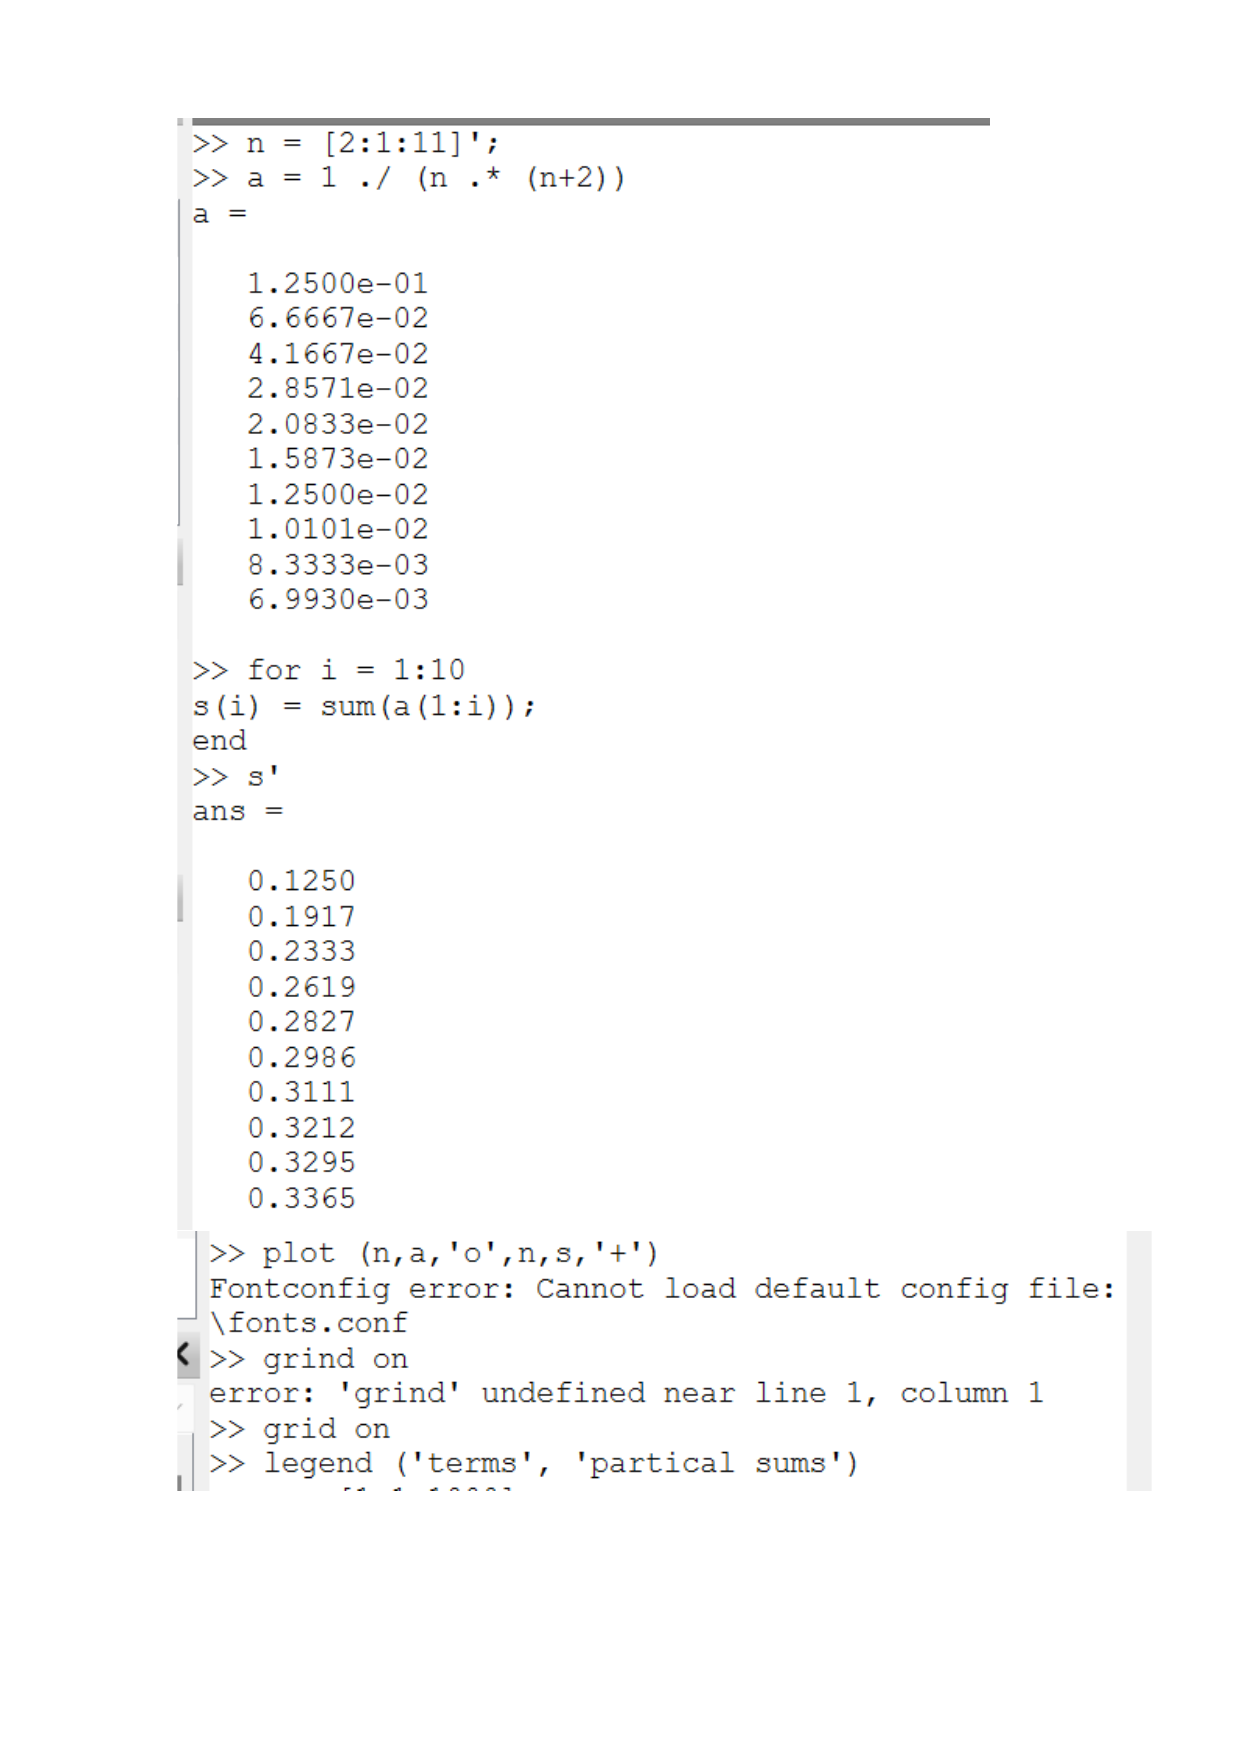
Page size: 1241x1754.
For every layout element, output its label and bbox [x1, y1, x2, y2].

picture [177, 118, 990, 1230]
picture [177, 1231, 1152, 1491]
